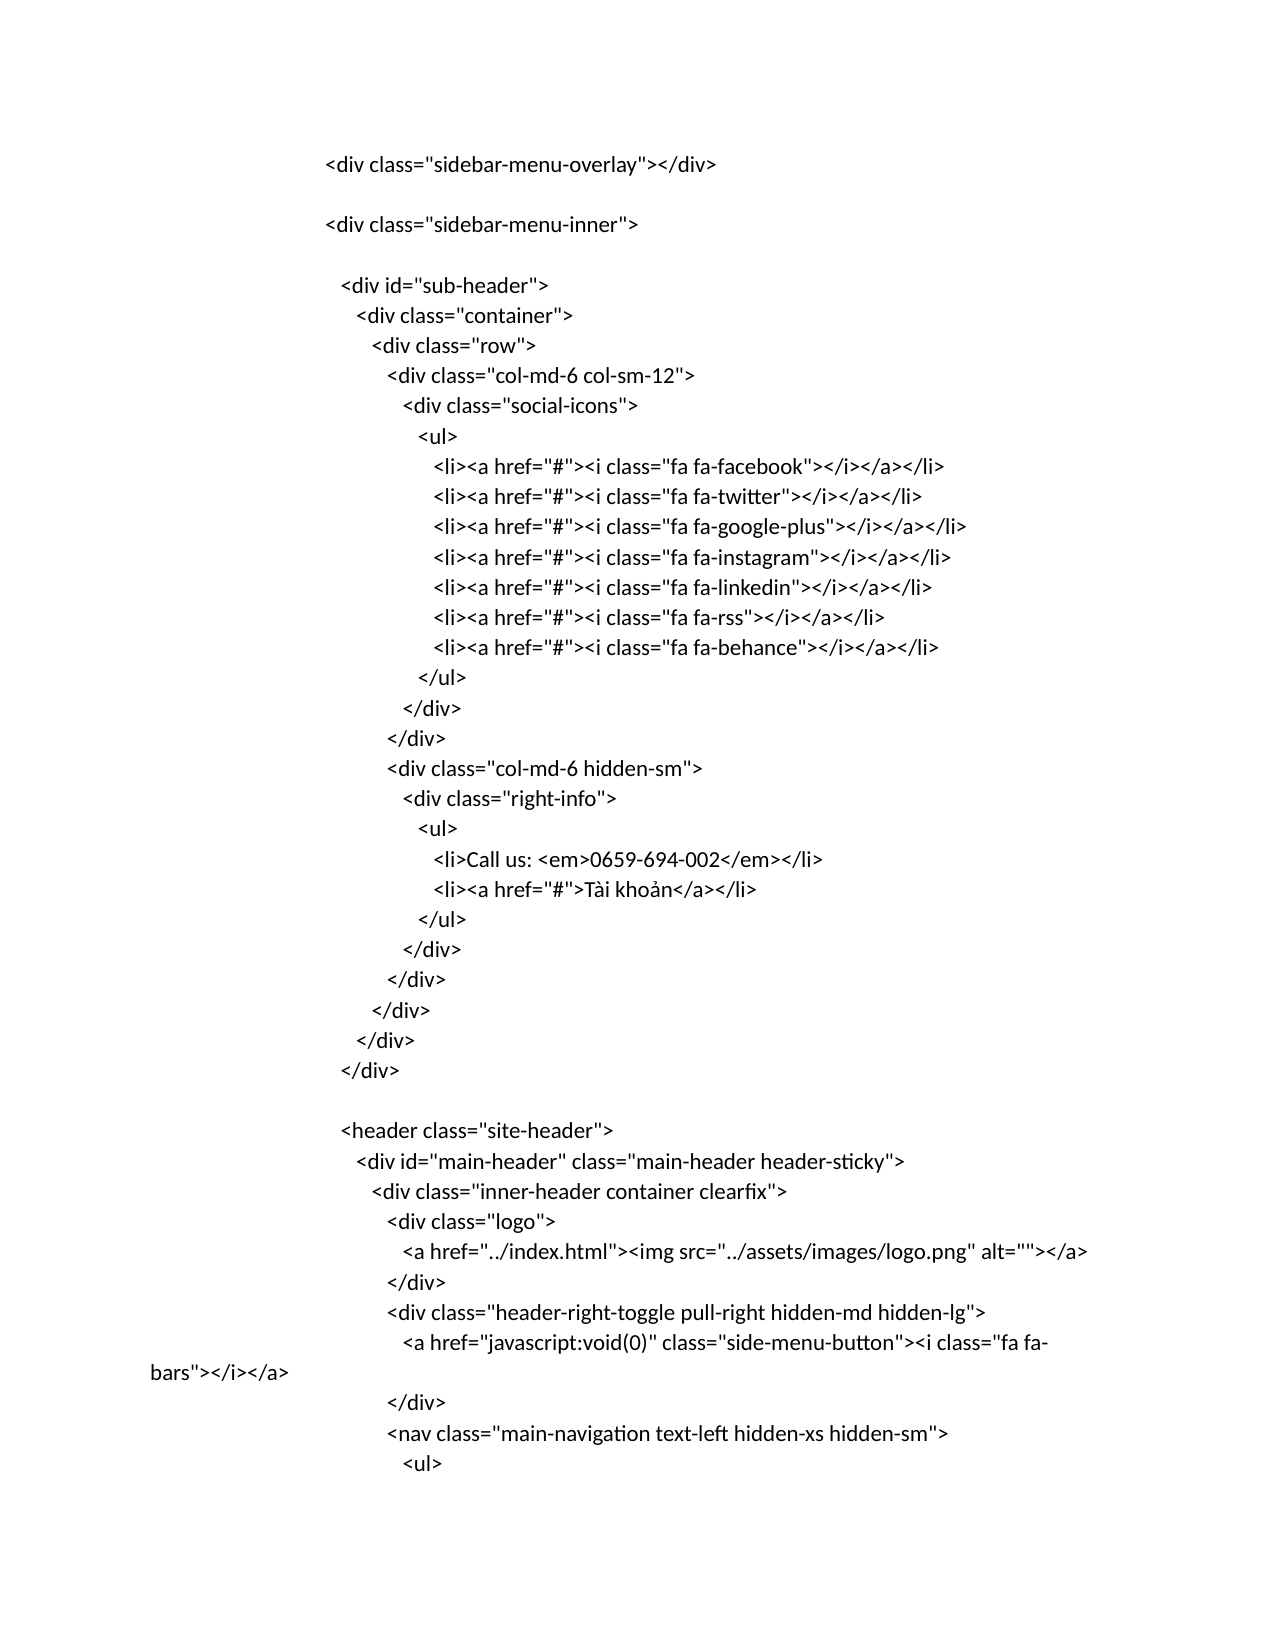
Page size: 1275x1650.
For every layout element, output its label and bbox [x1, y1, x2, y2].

text [150, 150, 1125, 1477]
